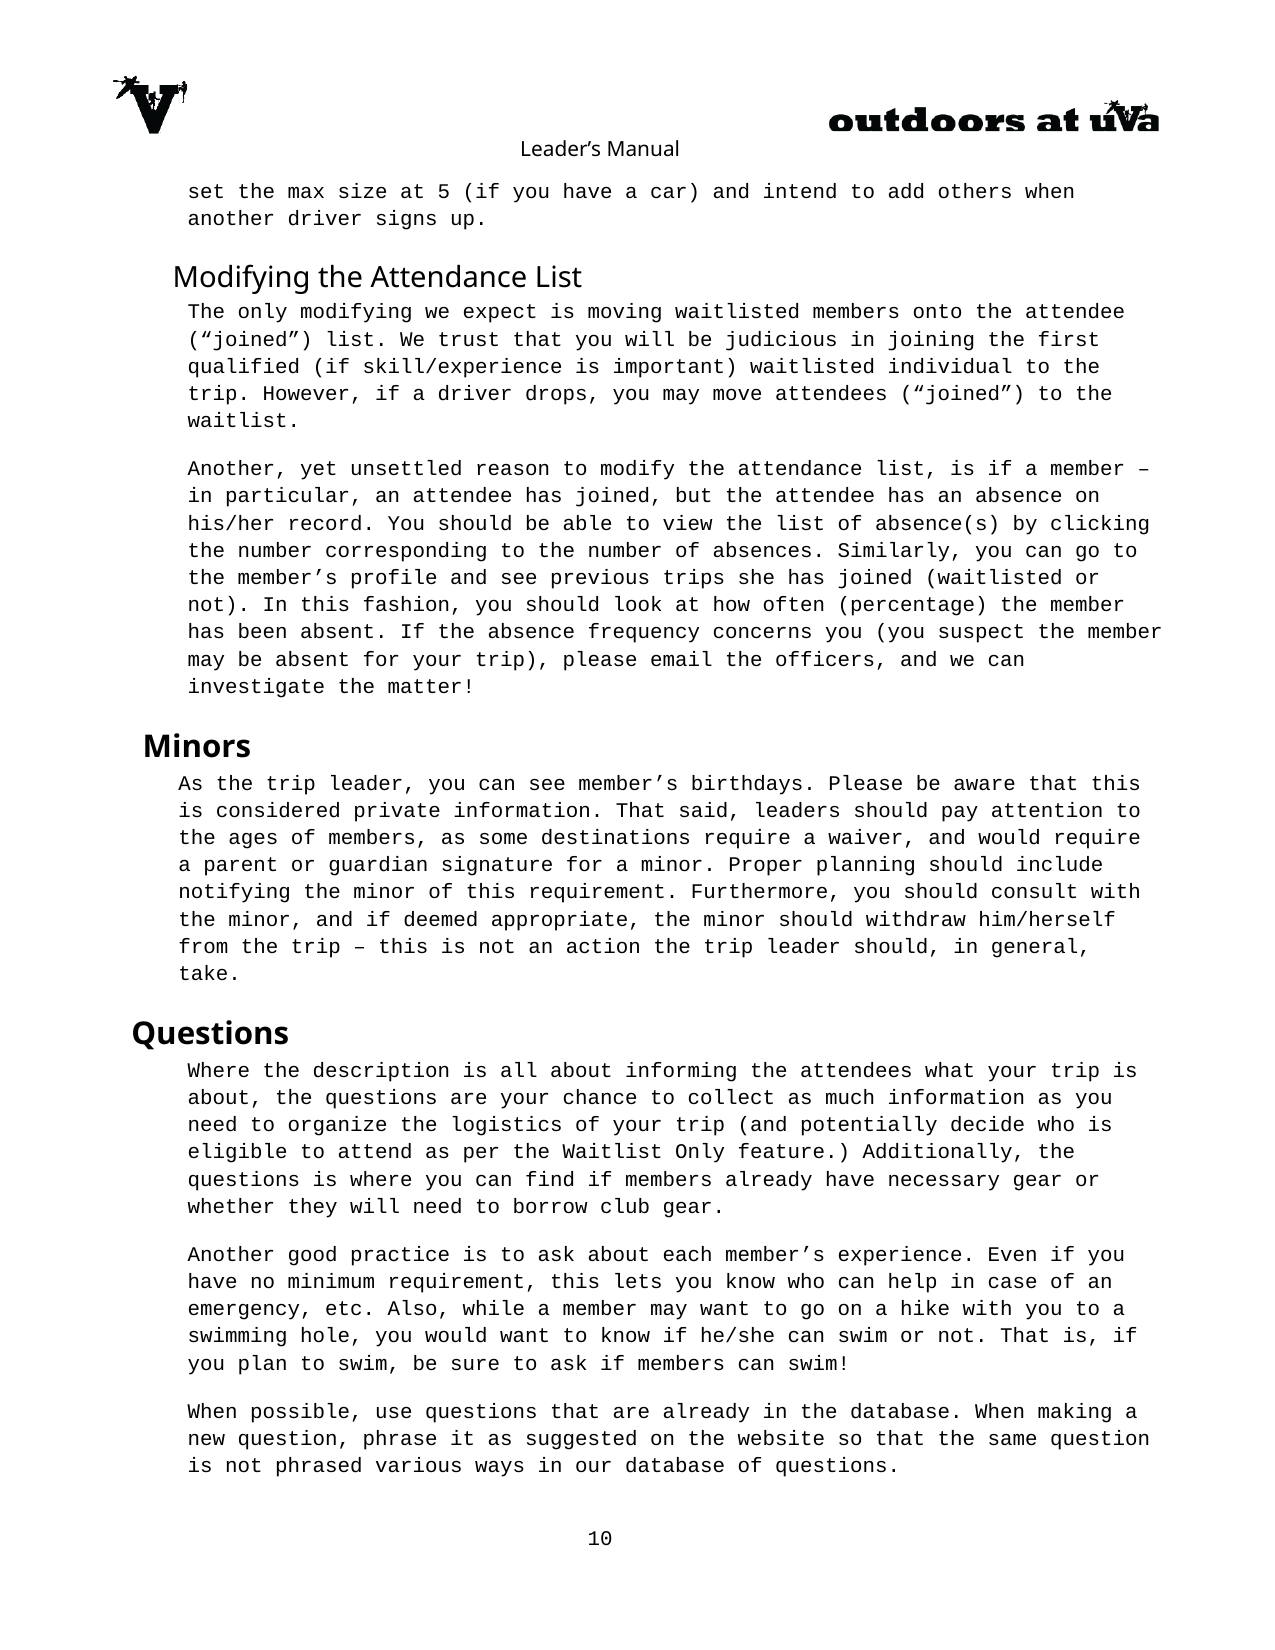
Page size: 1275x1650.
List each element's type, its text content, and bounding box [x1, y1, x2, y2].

text Another good practice is to ask about each member’s experience. Even if you have no minimum requirement, this lets you know who can help in case of an emergency, etc. Also, while a member may want to go on a hike with you to a swimming hole, you would want to know if he/she can swim or not. That is, if you plan to swim, be sure to ask if members can swim! [187, 1244, 1162, 1376]
text Where the description is all about informing the attendees what your trip is about, the questions are your chance to collect as much information as you need to organize the logistics of your trip (and potentially decide who is eligible to attend as per the Waitlist Only feature.) Additionally, the questions is where you can find if members already have necessary gear or whether they will need to borrow club gear. [187, 1060, 1162, 1219]
text Another, yet unsettled reason to modify the attendance list, is if a member – in particular, an attendee has joined, but the attendee has an absence on his/her record. You should be able to view the list of absence(s) by clicking the number corresponding to the number of absences. Similarly, you can go to the member’s profile and see previous trips she has joined (waitlisted or not). In this fashion, you should look at how often (percentage) the member has been absent. If the absence frequency concerns you (you suspect the member may be absent for your trip), please email the officers, and we can investigate the matter! [187, 458, 1162, 699]
subtitle Questions [131, 1011, 1162, 1054]
text The only modifying we expect is moving waitlisted members onto the attendee (“joined”) list. We trust that you will be judicious in joining the first qualified (if skill/experience is important) waitlisted individual to the trip. However, if a driver drops, you may move attendees (“joined”) to the waitlist. [187, 301, 1162, 434]
subtitle Modifying the Attendance List [172, 256, 1162, 296]
picture [112, 75, 188, 134]
subtitle Minors [142, 724, 1162, 766]
text When possible, use questions that are already in the database. When making a new question, phrase it as suggested on the website so that the same question is not phrased various ways in our database of questions. [187, 1401, 1162, 1479]
text As the trip leader, you can see member’s birthdays. Please be aware that this is considered private information. That said, leaders should pay attention to the ages of members, as some destinations require a waiver, and would require a parent or guardian signature for a minor. Proper planning should include notifying the minor of this requirement. Furthermore, you should consult with the minor, and if deemed appropriate, the minor should withdraw him/herself from the trip – this is not an action the trip leader should, in general, take. [131, 773, 1162, 987]
picture [827, 99, 1159, 131]
